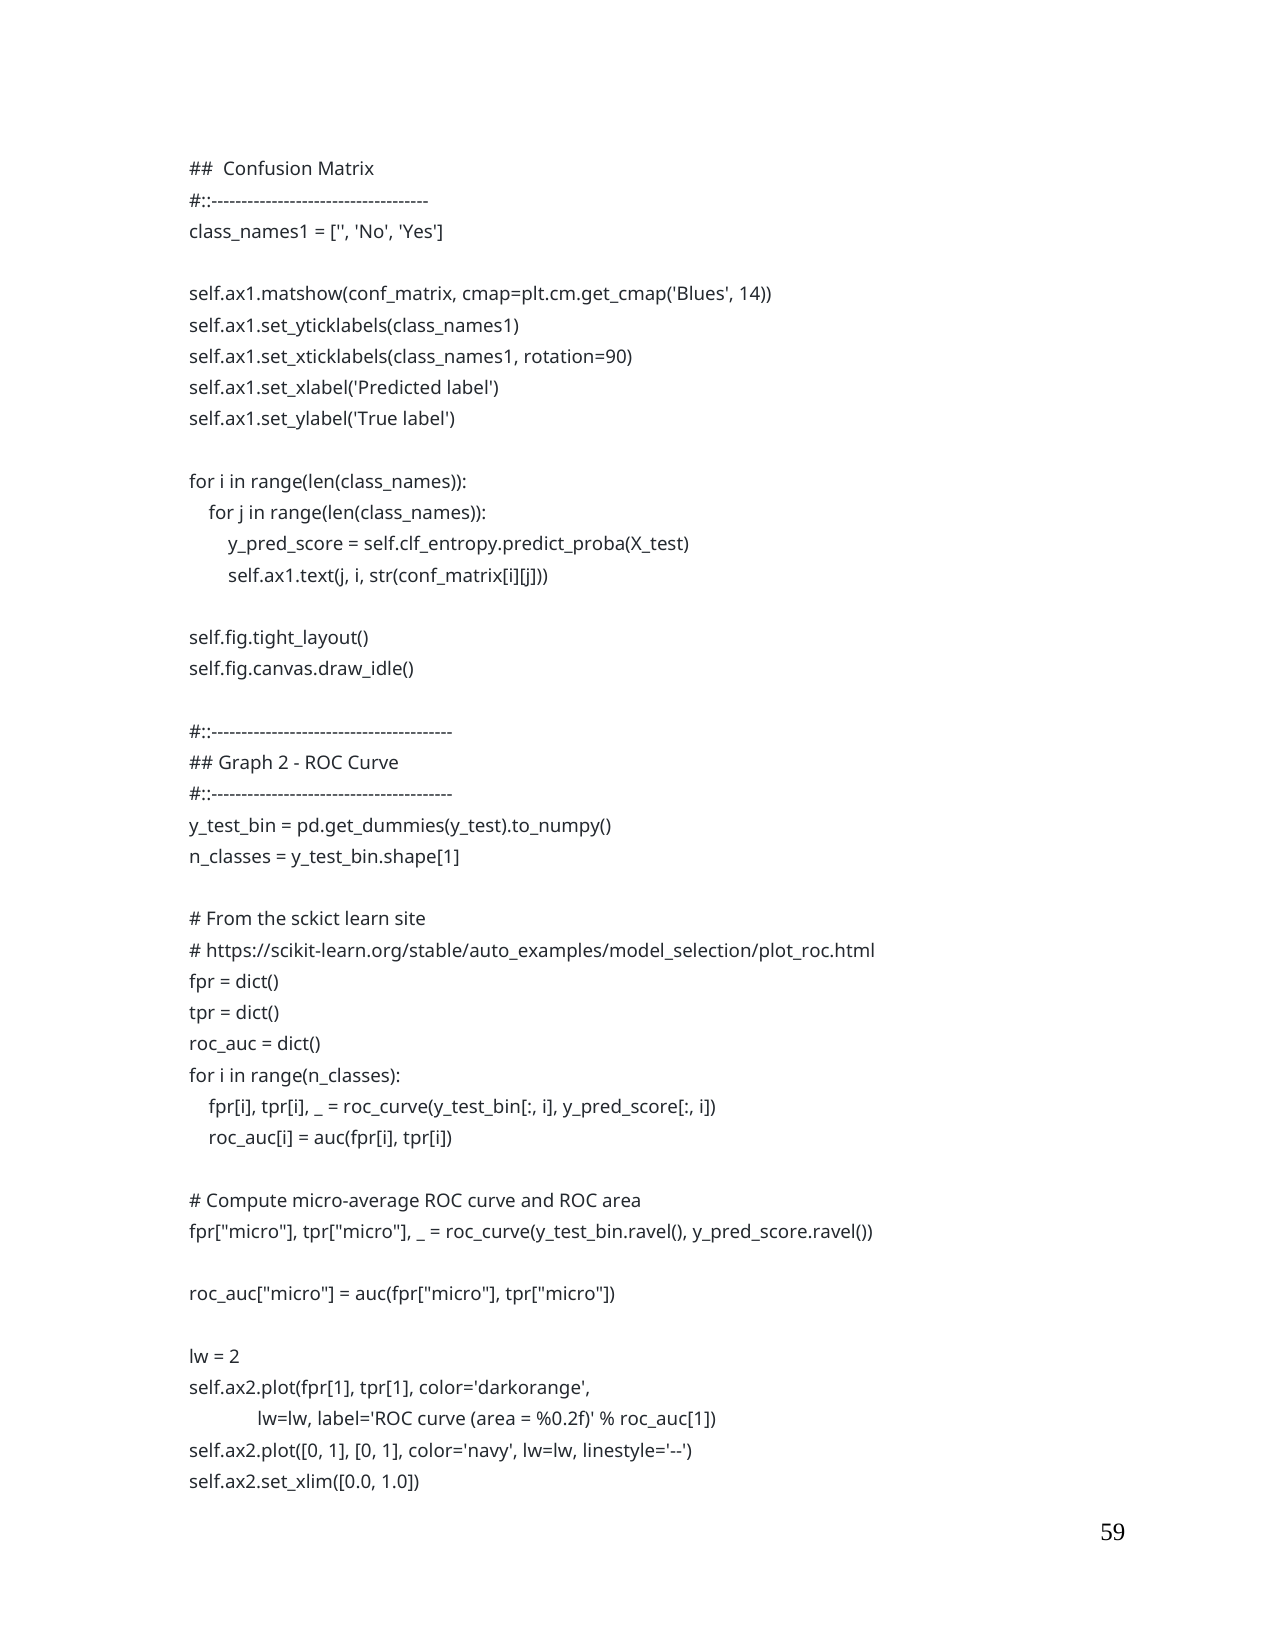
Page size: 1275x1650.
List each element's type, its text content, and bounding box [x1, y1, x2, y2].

text ## Confusion Matrix [150, 150, 1125, 181]
text self.fig.tight_layout() [150, 619, 1125, 650]
text self.ax1.set_yticklabels(class_names1) [150, 306, 1125, 337]
text self.ax1.matshow(conf_matrix, cmap=plt.cm.get_cmap('Blues', 14)) [150, 275, 1125, 306]
text fpr["micro"], tpr["micro"], _ = roc_curve(y_test_bin.ravel(), y_pred_score.ravel()) [150, 1212, 1125, 1244]
text self.fig.canvas.draw_idle() [150, 650, 1125, 681]
text roc_auc[i] = auc(fpr[i], tpr[i]) [150, 1119, 1125, 1150]
text self.ax2.set_xlim([0.0, 1.0]) [150, 1462, 1125, 1494]
text self.ax1.set_xlabel('Predicted label') [150, 369, 1125, 400]
text #::------------------------------------ [150, 181, 1125, 212]
text lw=lw, label='ROC curve (area = %0.2f)' % roc_auc[1]) [150, 1400, 1125, 1431]
text tpr = dict() [150, 994, 1125, 1025]
text self.ax2.plot([0, 1], [0, 1], color='navy', lw=lw, linestyle='--') [150, 1431, 1125, 1462]
text fpr = dict() [150, 962, 1125, 994]
text self.ax1.set_xticklabels(class_names1, rotation=90) [150, 337, 1125, 369]
text fpr[i], tpr[i], _ = roc_curve(y_test_bin[:, i], y_pred_score[:, i]) [150, 1087, 1125, 1119]
text n_classes = y_test_bin.shape[1] [150, 837, 1125, 869]
text roc_auc = dict() [150, 1025, 1125, 1056]
text ## Graph 2 - ROC Curve [150, 744, 1125, 775]
text self.ax1.set_ylabel('True label') [150, 400, 1125, 431]
text # From the sckict learn site [150, 900, 1125, 931]
text self.ax2.plot(fpr[1], tpr[1], color='darkorange', [150, 1369, 1125, 1400]
text roc_auc["micro"] = auc(fpr["micro"], tpr["micro"]) [150, 1275, 1125, 1306]
text self.ax1.text(j, i, str(conf_matrix[i][j])) [150, 556, 1125, 587]
text for j in range(len(class_names)): [150, 494, 1125, 525]
text lw = 2 [150, 1337, 1125, 1369]
text # https://scikit-learn.org/stable/auto_examples/model_selection/plot_roc.html [150, 931, 1125, 962]
text #::---------------------------------------- [150, 712, 1125, 744]
text class_names1 = ['', 'No', 'Yes'] [150, 212, 1125, 244]
text for i in range(len(class_names)): [150, 462, 1125, 494]
text # Compute micro-average ROC curve and ROC area [150, 1181, 1125, 1212]
text y_test_bin = pd.get_dummies(y_test).to_numpy() [150, 806, 1125, 837]
text #::---------------------------------------- [150, 775, 1125, 806]
text for i in range(n_classes): [150, 1056, 1125, 1087]
text y_pred_score = self.clf_entropy.predict_proba(X_test) [150, 525, 1125, 556]
